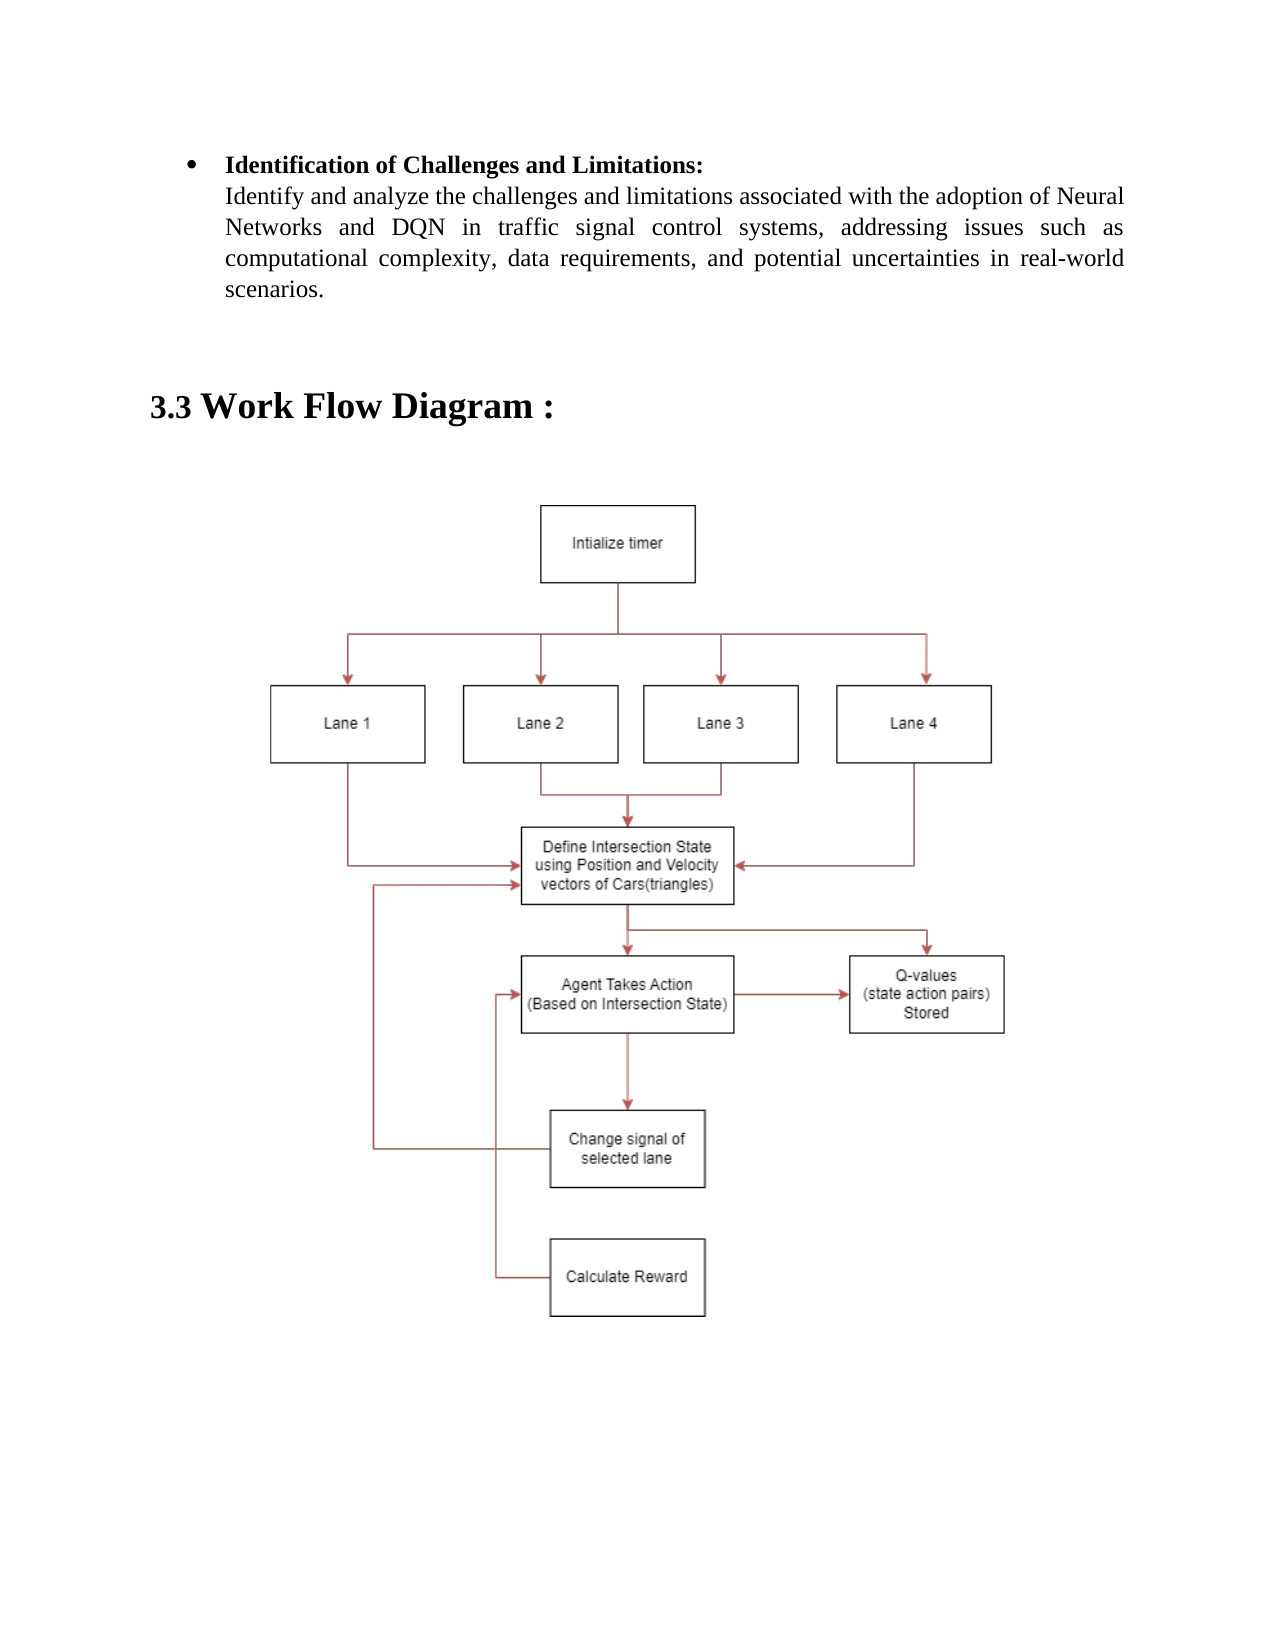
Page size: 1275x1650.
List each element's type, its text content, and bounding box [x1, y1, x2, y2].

text 3.3 Work Flow Diagram : [150, 384, 1125, 427]
list Identification of Challenges and Limitations: [187, 150, 1125, 179]
list Identify and analyze the challenges and limitations associated with the adoption of Neural Networks and DQN in traffic signal control systems, addressing issues such as computational complexity, data requirements, and potential uncertainties in real-world scenarios. [225, 181, 1125, 303]
picture [270, 505, 1005, 1317]
